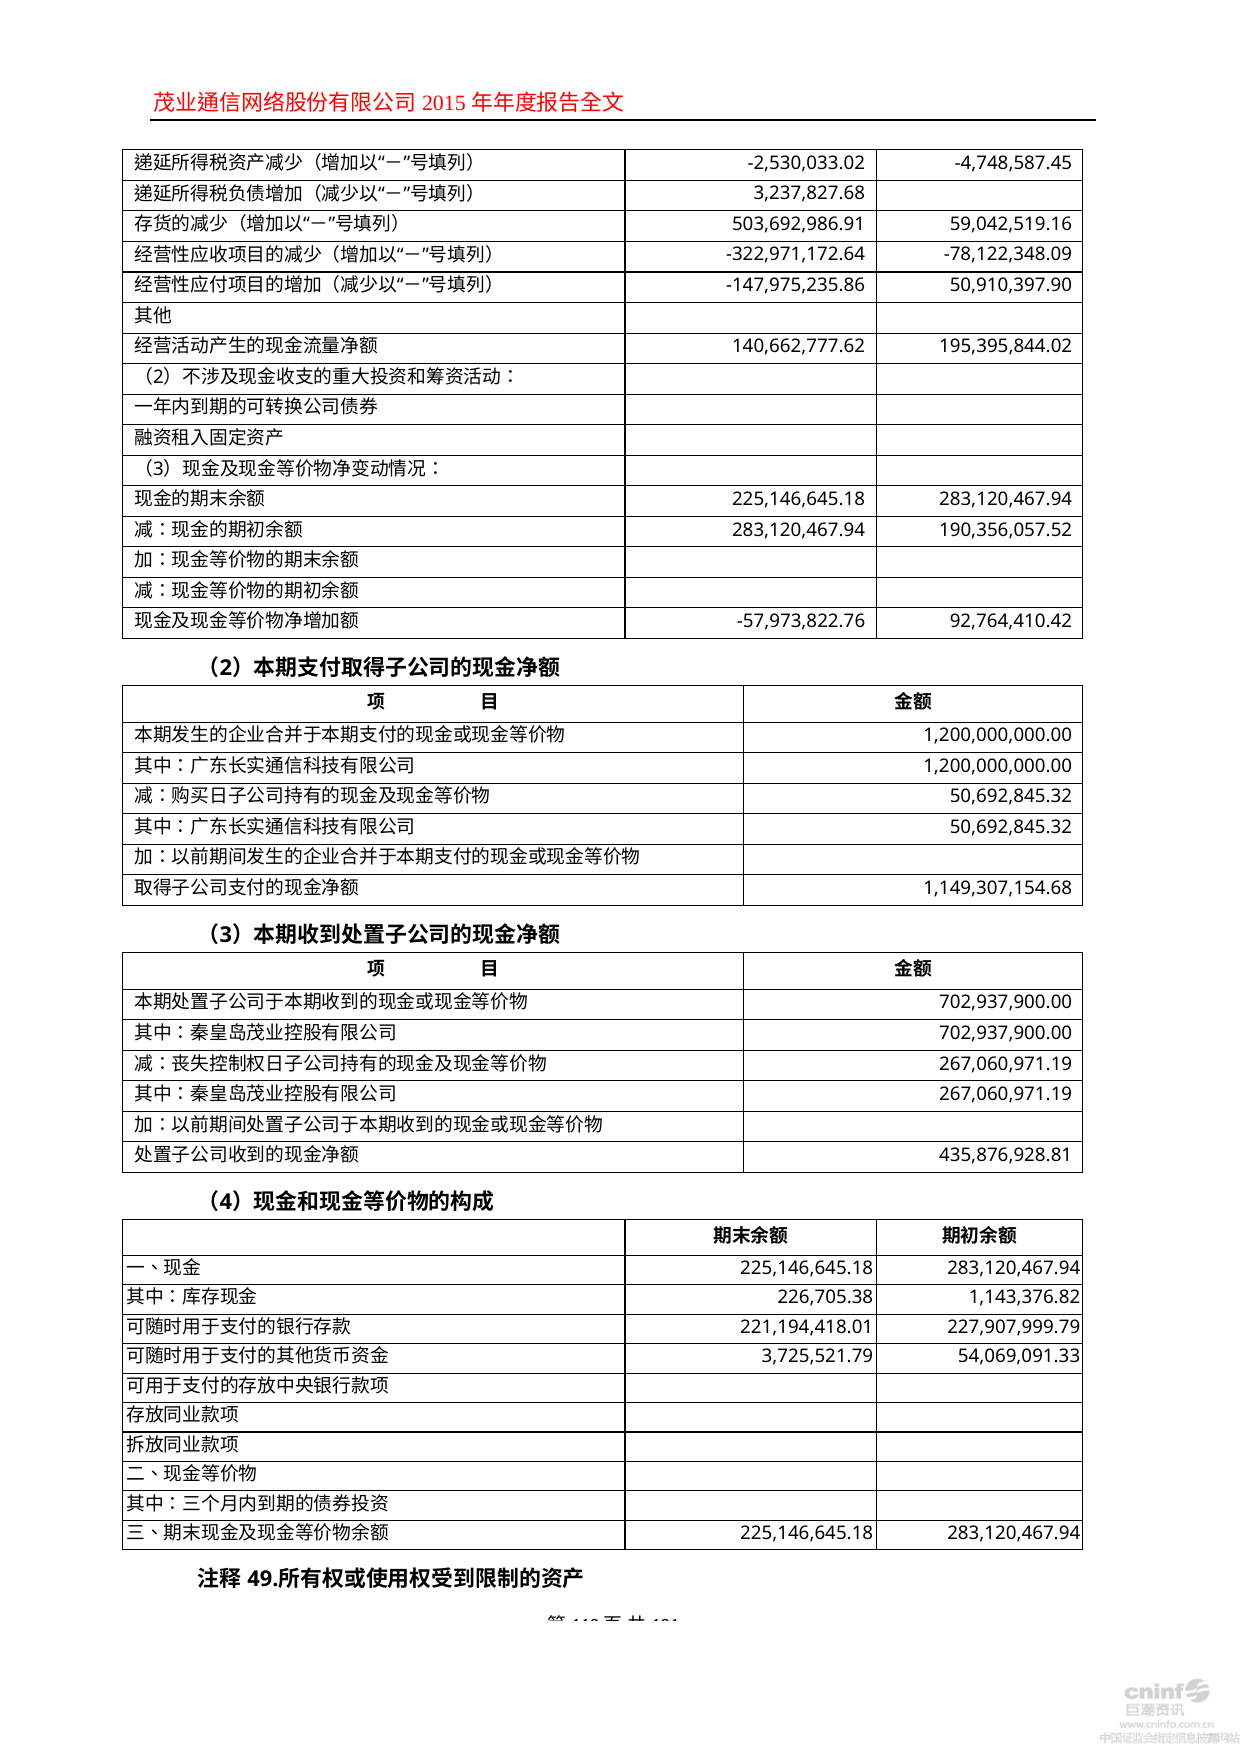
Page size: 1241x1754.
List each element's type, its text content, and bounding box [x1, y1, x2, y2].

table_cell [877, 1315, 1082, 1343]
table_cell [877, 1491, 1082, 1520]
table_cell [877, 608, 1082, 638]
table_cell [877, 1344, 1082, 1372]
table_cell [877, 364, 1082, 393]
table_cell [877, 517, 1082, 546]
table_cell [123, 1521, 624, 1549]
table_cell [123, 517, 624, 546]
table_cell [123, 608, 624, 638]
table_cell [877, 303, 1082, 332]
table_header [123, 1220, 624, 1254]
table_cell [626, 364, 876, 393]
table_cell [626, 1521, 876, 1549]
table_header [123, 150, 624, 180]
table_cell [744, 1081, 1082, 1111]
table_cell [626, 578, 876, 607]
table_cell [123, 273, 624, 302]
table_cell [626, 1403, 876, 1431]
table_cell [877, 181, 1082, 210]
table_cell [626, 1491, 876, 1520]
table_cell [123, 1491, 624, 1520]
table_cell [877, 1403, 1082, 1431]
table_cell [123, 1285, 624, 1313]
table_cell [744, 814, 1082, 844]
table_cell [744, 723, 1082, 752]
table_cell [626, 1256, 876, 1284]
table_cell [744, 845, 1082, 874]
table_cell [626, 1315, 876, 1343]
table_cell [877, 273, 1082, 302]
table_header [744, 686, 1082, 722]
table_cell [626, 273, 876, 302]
subtitle （4）现金和现金等价物的构成 [197, 1186, 965, 1216]
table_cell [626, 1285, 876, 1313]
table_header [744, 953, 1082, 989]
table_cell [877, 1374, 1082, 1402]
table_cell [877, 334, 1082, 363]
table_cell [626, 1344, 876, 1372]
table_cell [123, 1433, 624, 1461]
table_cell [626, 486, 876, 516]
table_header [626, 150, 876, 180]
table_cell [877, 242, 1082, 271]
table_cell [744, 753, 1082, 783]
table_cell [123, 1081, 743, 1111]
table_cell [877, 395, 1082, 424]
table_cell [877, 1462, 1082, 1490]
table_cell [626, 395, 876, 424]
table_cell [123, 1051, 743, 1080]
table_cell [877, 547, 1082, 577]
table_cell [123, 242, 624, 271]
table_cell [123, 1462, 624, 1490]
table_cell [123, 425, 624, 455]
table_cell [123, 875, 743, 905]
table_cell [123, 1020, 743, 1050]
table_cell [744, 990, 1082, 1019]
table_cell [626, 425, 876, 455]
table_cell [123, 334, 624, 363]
picture [1099, 1673, 1241, 1754]
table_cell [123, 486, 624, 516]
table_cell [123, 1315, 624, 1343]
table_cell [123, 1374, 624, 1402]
subtitle 注释 49.所有权或使用权受到限制的资产 [197, 1563, 965, 1593]
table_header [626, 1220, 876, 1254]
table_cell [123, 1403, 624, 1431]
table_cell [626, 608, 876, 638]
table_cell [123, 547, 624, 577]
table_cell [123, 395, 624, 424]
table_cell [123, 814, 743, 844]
subtitle （2）本期支付取得子公司的现金净额 [197, 652, 965, 682]
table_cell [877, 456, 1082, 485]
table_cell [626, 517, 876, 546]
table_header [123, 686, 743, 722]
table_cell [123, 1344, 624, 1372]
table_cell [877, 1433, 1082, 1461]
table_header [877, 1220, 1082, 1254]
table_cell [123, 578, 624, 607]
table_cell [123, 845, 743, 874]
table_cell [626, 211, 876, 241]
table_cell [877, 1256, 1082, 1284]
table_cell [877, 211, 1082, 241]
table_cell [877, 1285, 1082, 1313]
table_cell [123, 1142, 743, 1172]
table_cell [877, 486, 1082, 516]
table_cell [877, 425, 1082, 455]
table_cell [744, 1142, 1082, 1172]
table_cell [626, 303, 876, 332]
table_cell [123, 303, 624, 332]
subtitle （3）本期收到处置子公司的现金净额 [197, 919, 965, 949]
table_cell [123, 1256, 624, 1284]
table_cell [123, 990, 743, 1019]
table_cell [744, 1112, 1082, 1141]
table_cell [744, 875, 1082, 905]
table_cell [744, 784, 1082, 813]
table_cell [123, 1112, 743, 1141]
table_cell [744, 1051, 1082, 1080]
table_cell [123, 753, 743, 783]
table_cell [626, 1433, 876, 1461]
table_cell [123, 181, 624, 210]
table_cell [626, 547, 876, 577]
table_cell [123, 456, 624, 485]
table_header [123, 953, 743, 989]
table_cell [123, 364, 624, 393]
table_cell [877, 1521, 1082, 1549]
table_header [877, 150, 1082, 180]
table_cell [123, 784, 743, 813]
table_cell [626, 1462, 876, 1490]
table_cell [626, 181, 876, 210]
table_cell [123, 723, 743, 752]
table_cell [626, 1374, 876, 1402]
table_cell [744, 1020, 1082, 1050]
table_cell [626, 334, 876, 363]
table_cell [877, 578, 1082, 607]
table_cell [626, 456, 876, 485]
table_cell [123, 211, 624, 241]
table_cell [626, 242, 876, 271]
